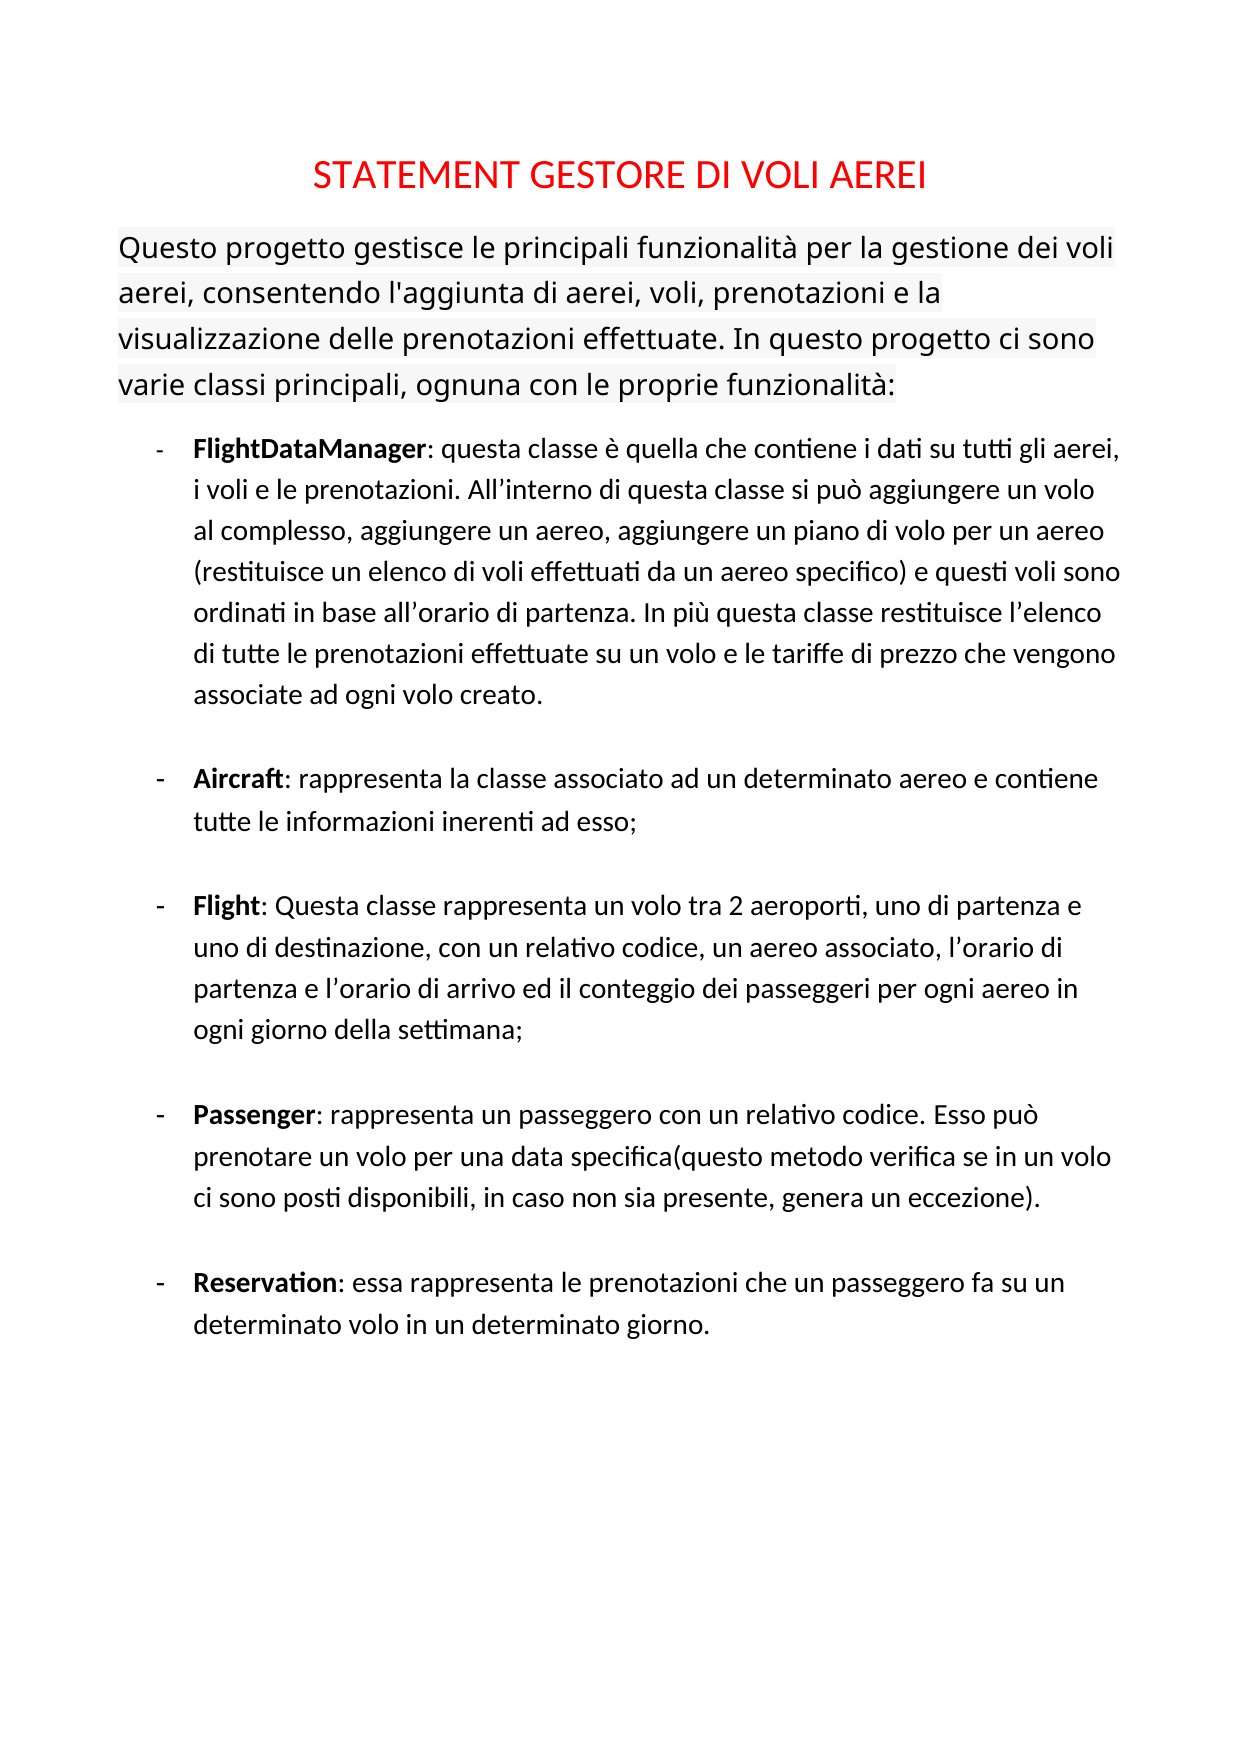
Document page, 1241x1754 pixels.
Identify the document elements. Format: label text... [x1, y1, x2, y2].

list FlightDataManager: questa classe è quella che contiene i dati su tutti gli aerei, i voli e le prenotazioni. All’interno di questa classe si può aggiungere un volo al complesso, aggiungere un aereo, aggiungere un piano di volo per un aereo (restituisce un elenco di voli effettuati da un aereo specifico) e questi voli sono ordinati in base all’orario di partenza. In più questa classe restituisce l’elenco di tutte le prenotazioni effettuate su un volo e le tariffe di prezzo che vengono associate ad ogni volo creato. [156, 430, 1122, 711]
list Flight: Questa classe rappresenta un volo tra 2 aeroporti, uno di partenza e uno di destinazione, con un relativo codice, un aereo associato, l’orario di partenza e l’orario di arrivo ed il conteggio dei passeggeri per ogni aereo in ogni giorno della settimana; [156, 884, 1122, 1047]
list Aircraft: rappresenta la classe associato ad un determinato aereo e contiene tutte le informazioni inerenti ad esso; [156, 758, 1122, 838]
text Questo progetto gestisce le principali funzionalità per la gestione dei voli aerei, consentendo l'aggiunta di aerei, voli, prenotazioni e la visualizzazione delle prenotazioni effettuate. In questo progetto ci sono varie classi principali, ognuna con le proprie funzionalità: [118, 227, 1122, 403]
list Reservation: essa rappresenta le prenotazioni che un passeggero fa su un determinato volo in un determinato giorno. [156, 1261, 1122, 1342]
text STATEMENT GESTORE DI VOLI AEREI [118, 148, 1122, 198]
list Passenger: rappresenta un passeggero con un relativo codice. Esso può prenotare un volo per una data specifica(questo metodo verifica se in un volo ci sono posti disponibili, in caso non sia presente, genera un eccezione). [156, 1093, 1122, 1215]
